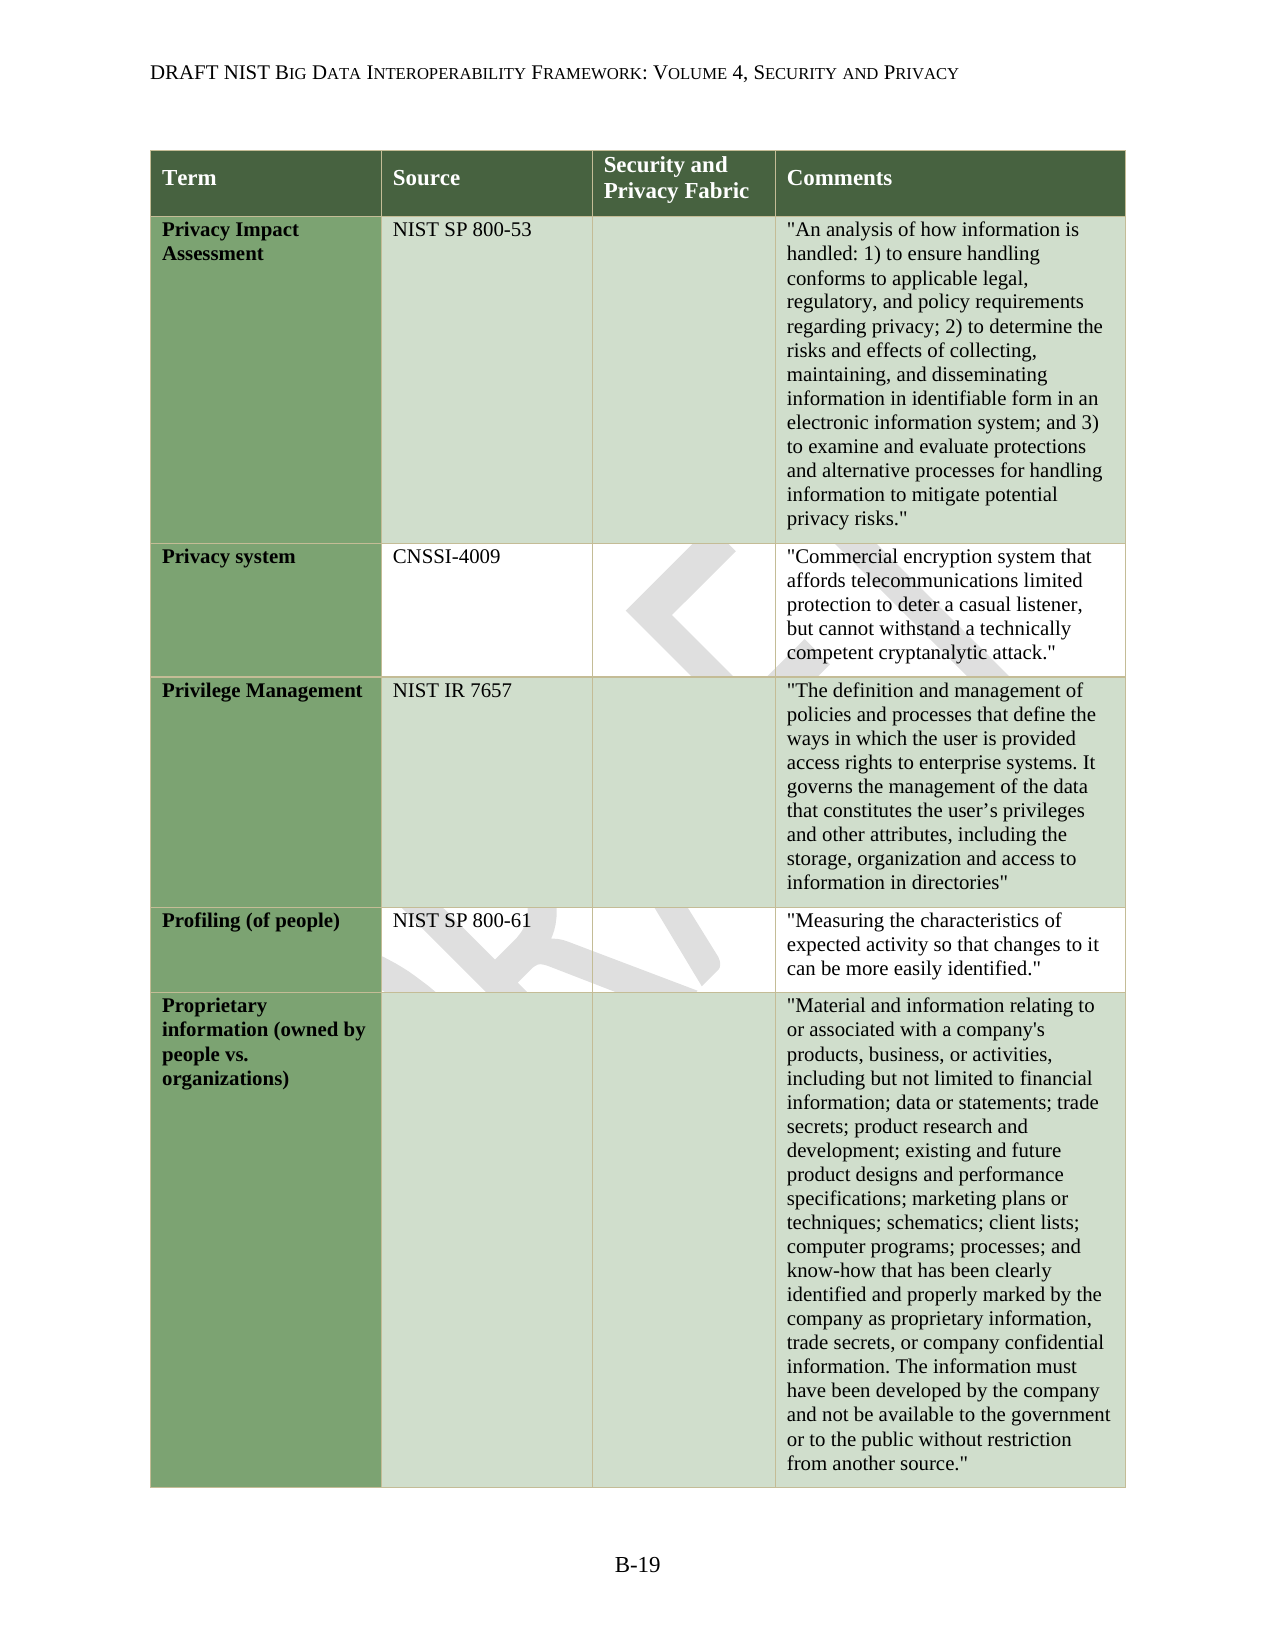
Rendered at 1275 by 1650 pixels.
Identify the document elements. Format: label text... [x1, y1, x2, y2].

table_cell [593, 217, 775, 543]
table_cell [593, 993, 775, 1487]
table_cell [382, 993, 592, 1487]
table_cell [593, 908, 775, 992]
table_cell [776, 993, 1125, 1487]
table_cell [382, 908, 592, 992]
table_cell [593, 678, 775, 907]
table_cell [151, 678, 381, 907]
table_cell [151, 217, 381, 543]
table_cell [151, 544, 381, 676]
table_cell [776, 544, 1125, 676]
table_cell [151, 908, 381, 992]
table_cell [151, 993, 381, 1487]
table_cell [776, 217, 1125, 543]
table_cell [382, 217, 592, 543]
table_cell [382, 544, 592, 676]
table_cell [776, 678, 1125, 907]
table_header Comments [776, 151, 1125, 216]
table_header Source [382, 151, 592, 216]
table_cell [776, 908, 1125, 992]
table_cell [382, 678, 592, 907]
table_header Security and Privacy Fabric [593, 151, 775, 216]
table_header Term [151, 151, 381, 216]
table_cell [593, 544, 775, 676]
